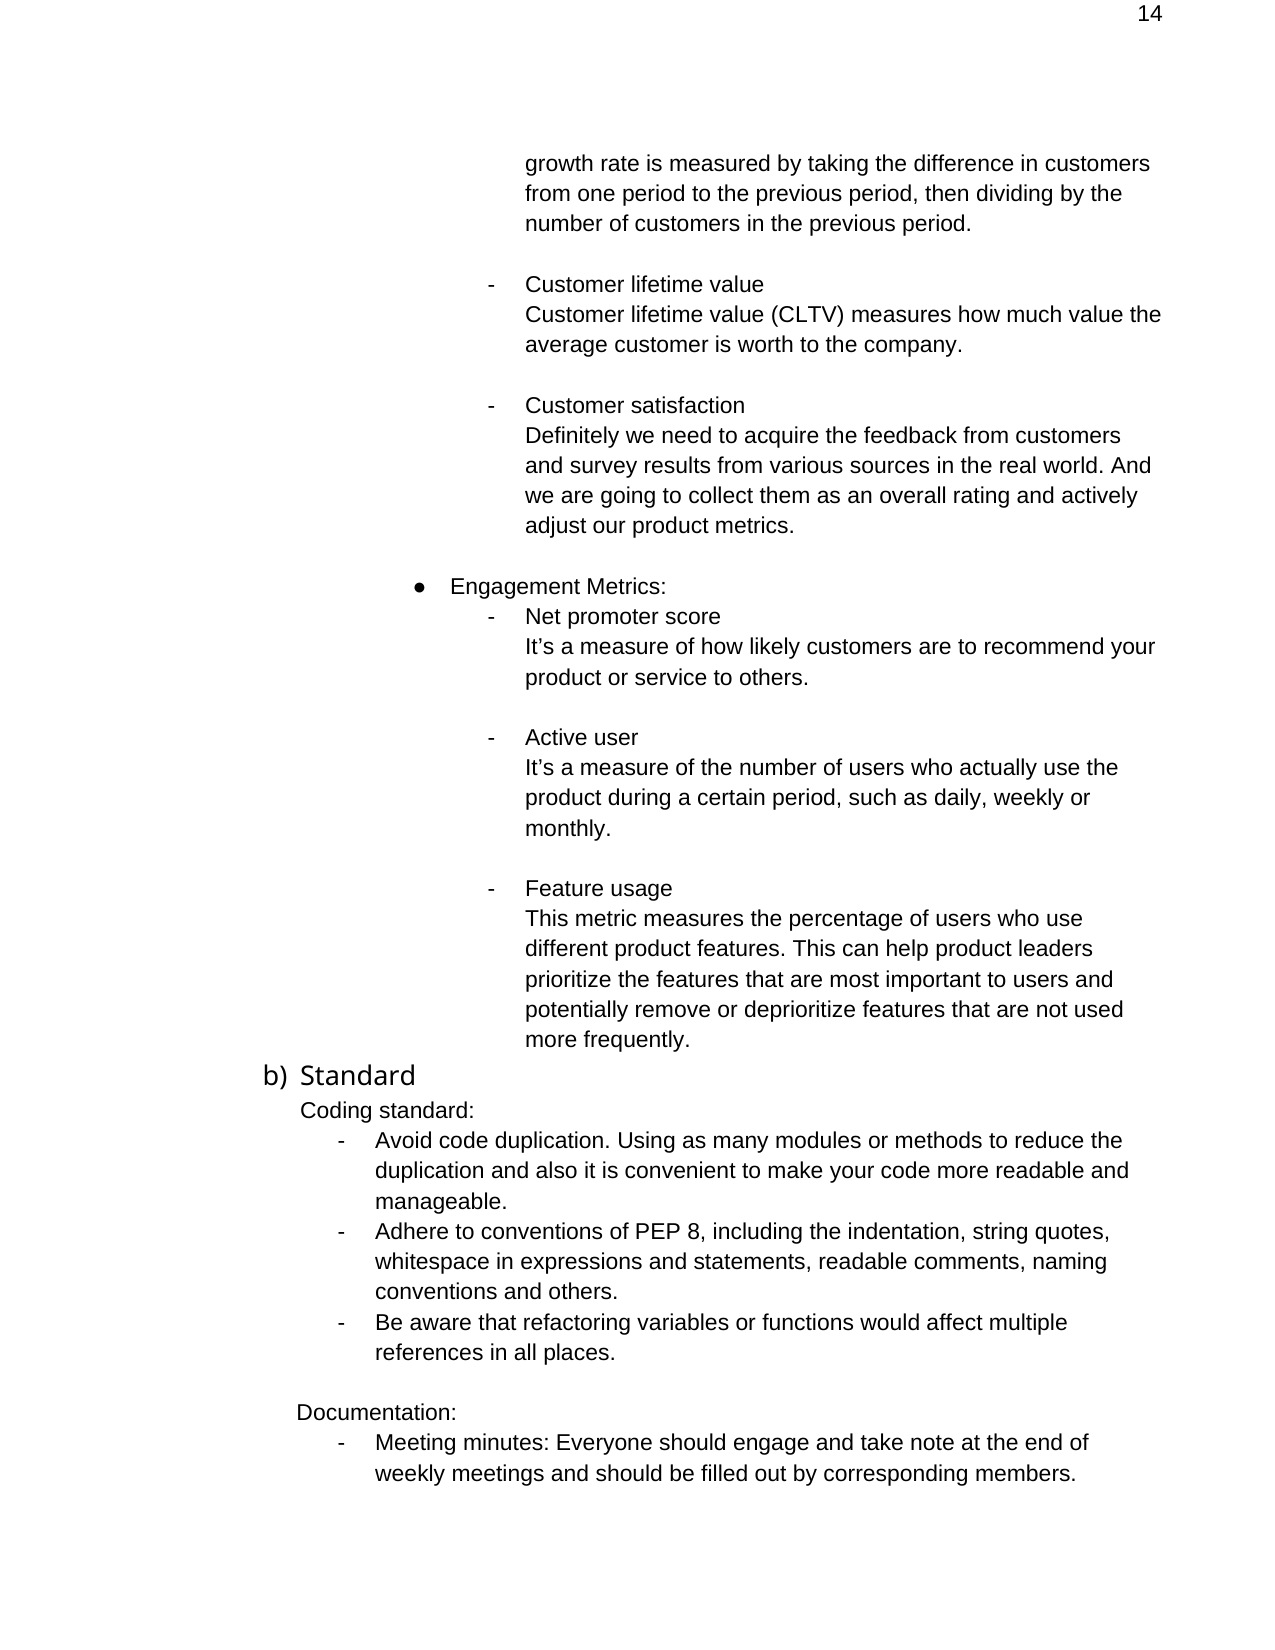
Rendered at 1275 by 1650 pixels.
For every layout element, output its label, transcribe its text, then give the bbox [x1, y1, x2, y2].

text Customer lifetime value (CLTV) measures how much value the average customer is worth to the company. [525, 301, 1162, 358]
list Net promoter score [487, 603, 1162, 629]
text This metric measures the percentage of users who use different product features. This can help product leaders prioritize the features that are most important to users and potentially remove or deprioritize features that are not used more frequently. [525, 905, 1162, 1052]
list Engagement Metrics: [412, 573, 1162, 599]
list Adhere to conventions of PEP 8, including the indentation, string quotes, whitespace in expressions and statements, readable comments, naming conventions and others. [337, 1218, 1162, 1304]
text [525, 150, 1162, 237]
list Be aware that refactoring variables or functions would affect multiple references in all places. [337, 1308, 1162, 1365]
list Avoid code duplication. Using as many modules or methods to reduce the duplication and also it is convenient to make your code more readable and manageable. [337, 1127, 1162, 1214]
list Customer satisfaction [487, 392, 1162, 418]
text Documentation: [150, 1399, 1162, 1425]
list Active user [487, 724, 1162, 750]
text Definitely we need to acquire the feedback from customers and survey results from various sources in the real world. And we are going to collect them as an overall rating and actively adjust our product metrics. [525, 422, 1162, 539]
list Standard Coding standard: [262, 1056, 1162, 1123]
list Feature usage [487, 875, 1162, 901]
text It’s a measure of the number of users who actually use the product during a certain period, such as daily, weekly or monthly. [525, 754, 1162, 841]
text It’s a measure of how likely customers are to recommend your product or service to others. [525, 633, 1162, 690]
list Meeting minutes: Everyone should engage and take note at the end of weekly meetings and should be filled out by corresponding members. [337, 1429, 1162, 1486]
list Customer lifetime value [487, 271, 1162, 297]
